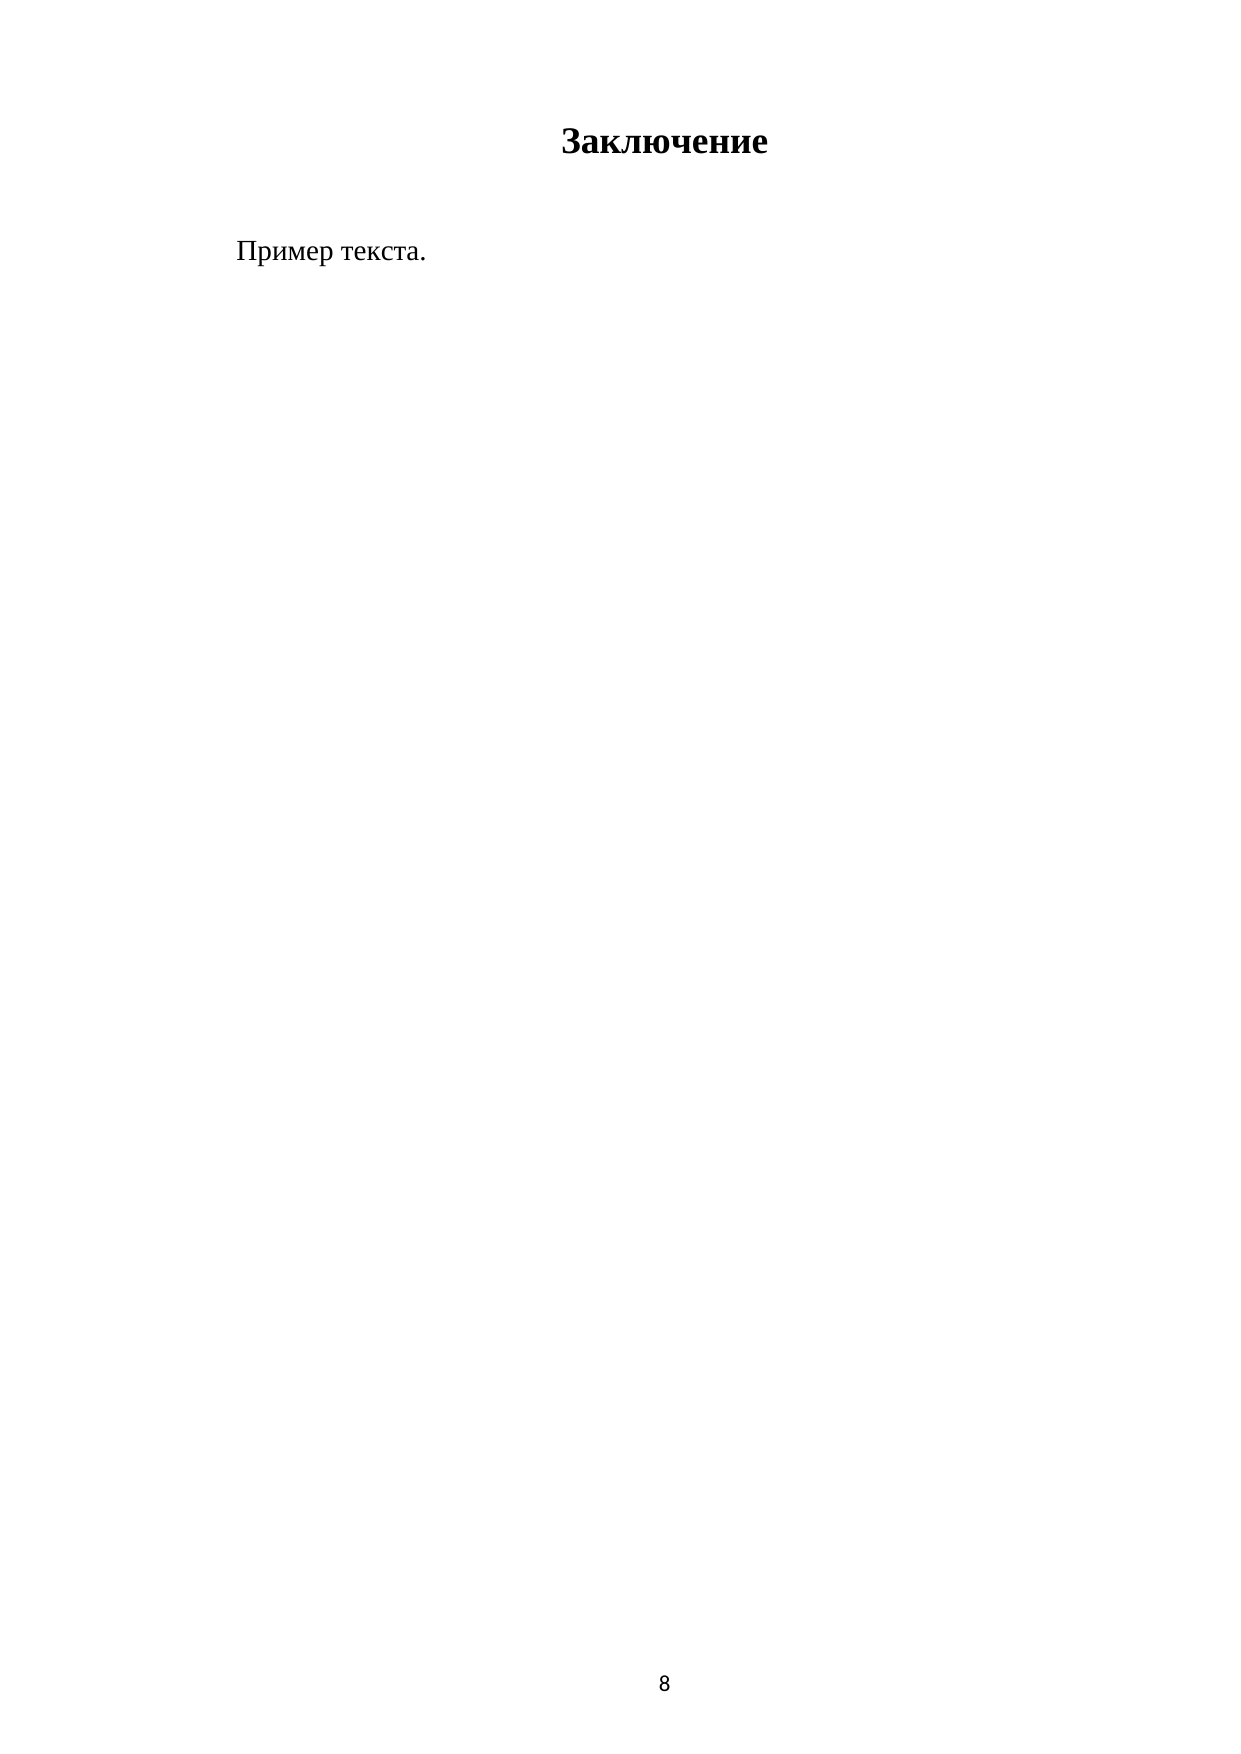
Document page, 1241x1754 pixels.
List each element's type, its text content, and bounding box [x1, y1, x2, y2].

text Пример текста. [177, 233, 1152, 267]
subtitle Заключение [177, 118, 1152, 161]
